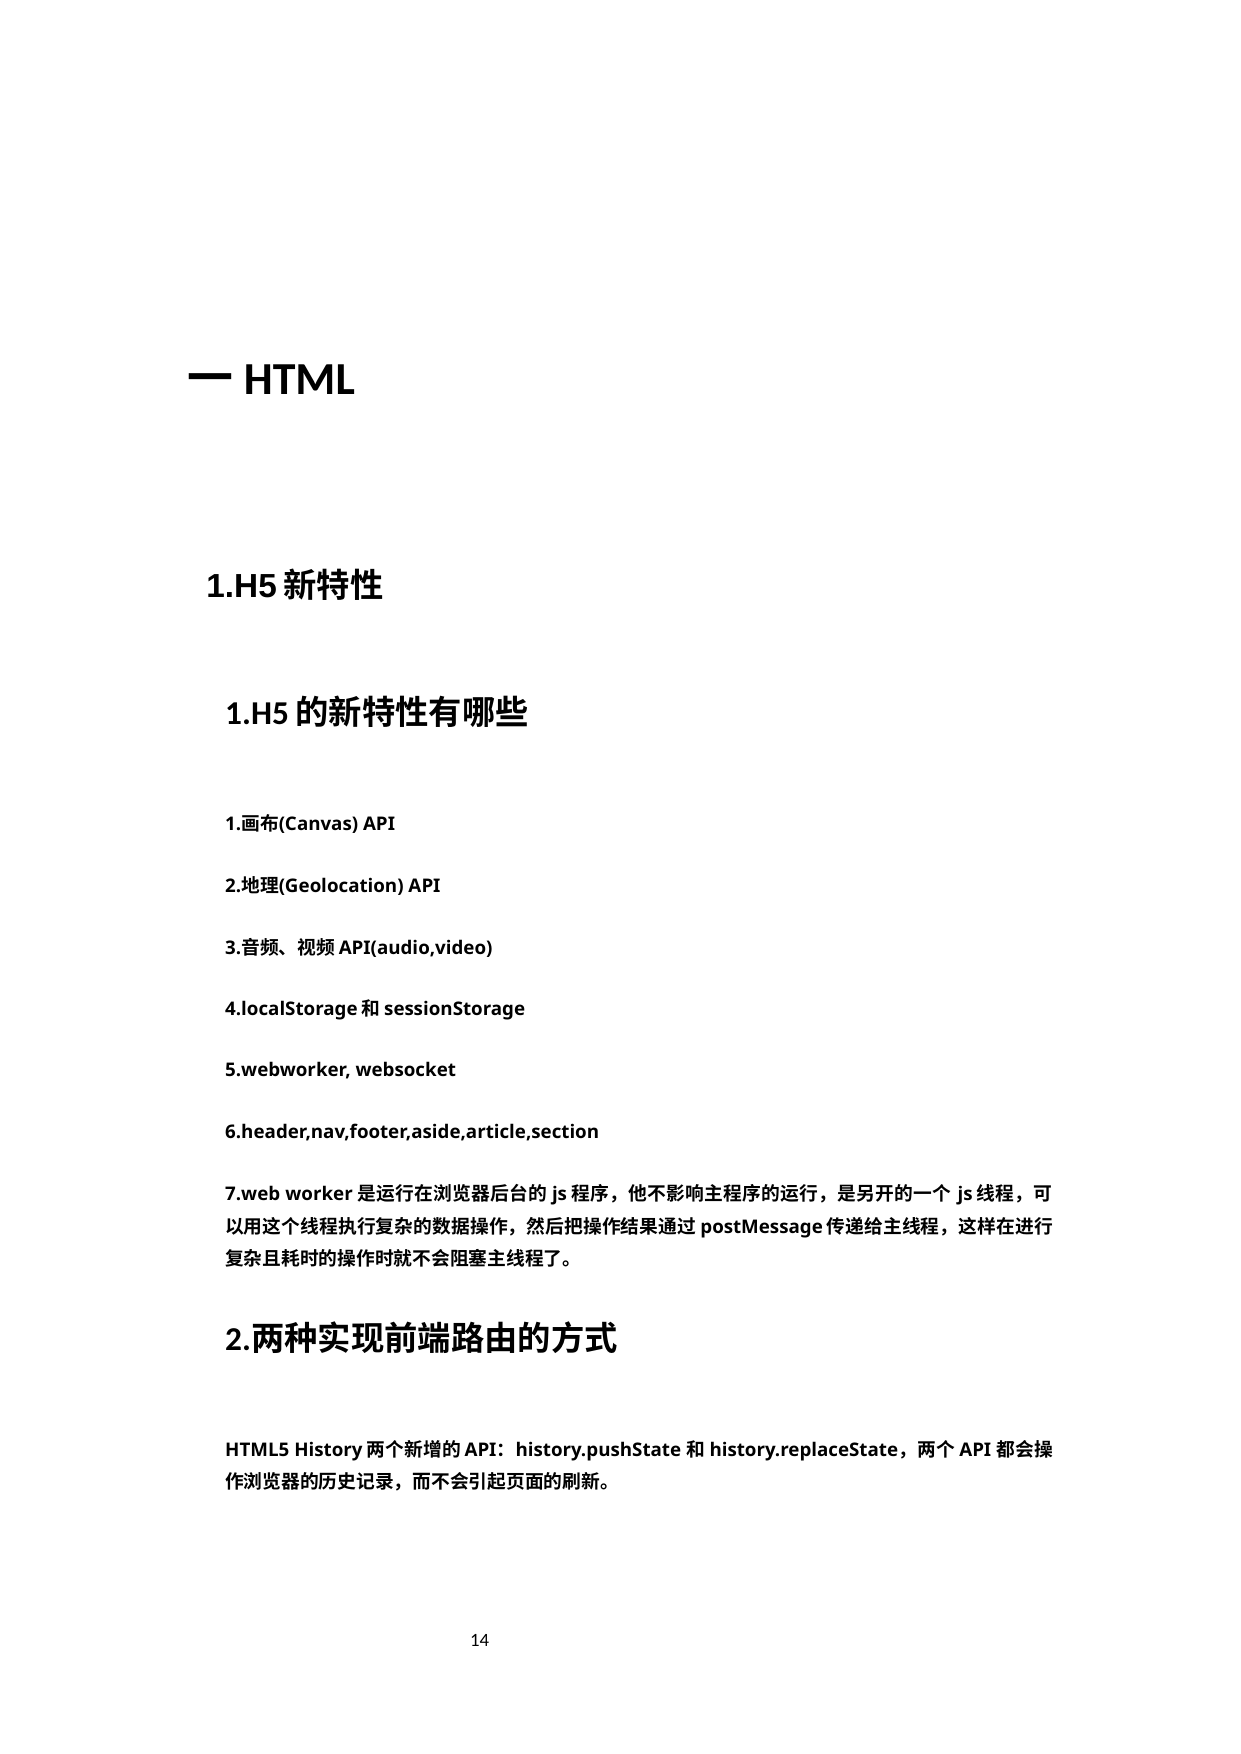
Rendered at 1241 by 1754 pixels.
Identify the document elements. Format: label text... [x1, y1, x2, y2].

text 1.H5新特性 [206, 551, 1053, 616]
text 3.音频、视频API(audio,video) [225, 930, 1053, 962]
text 一 HTML [187, 326, 1053, 424]
text 7.web worker是运行在浏览器后台的js程序，他不影响主程序的运行，是另开的一个js线程，可以用这个线程执行复杂的数据操作，然后把操作结果通过postMessage传递给主线程，这样在进行复杂且耗时的操作时就不会阻塞主线程了。 [225, 1176, 1053, 1274]
text 2.两种实现前端路由的方式 [225, 1303, 1053, 1368]
text HTML5 History两个新增的API：history.pushState 和 history.replaceState，两个 API 都会操作浏览器的历史记录，而不会引起页面的刷新。 [225, 1432, 1053, 1497]
text 2.地理(Geolocation) API [225, 868, 1053, 901]
text 6.header,nav,footer,aside,article,section [225, 1115, 1053, 1147]
text 4.localStorage和sessionStorage [225, 991, 1053, 1024]
text 1.画布(Canvas) API [225, 806, 1053, 839]
text 1.H5的新特性有哪些 [225, 678, 1053, 743]
text 5.webworker, websocket [225, 1053, 1053, 1086]
